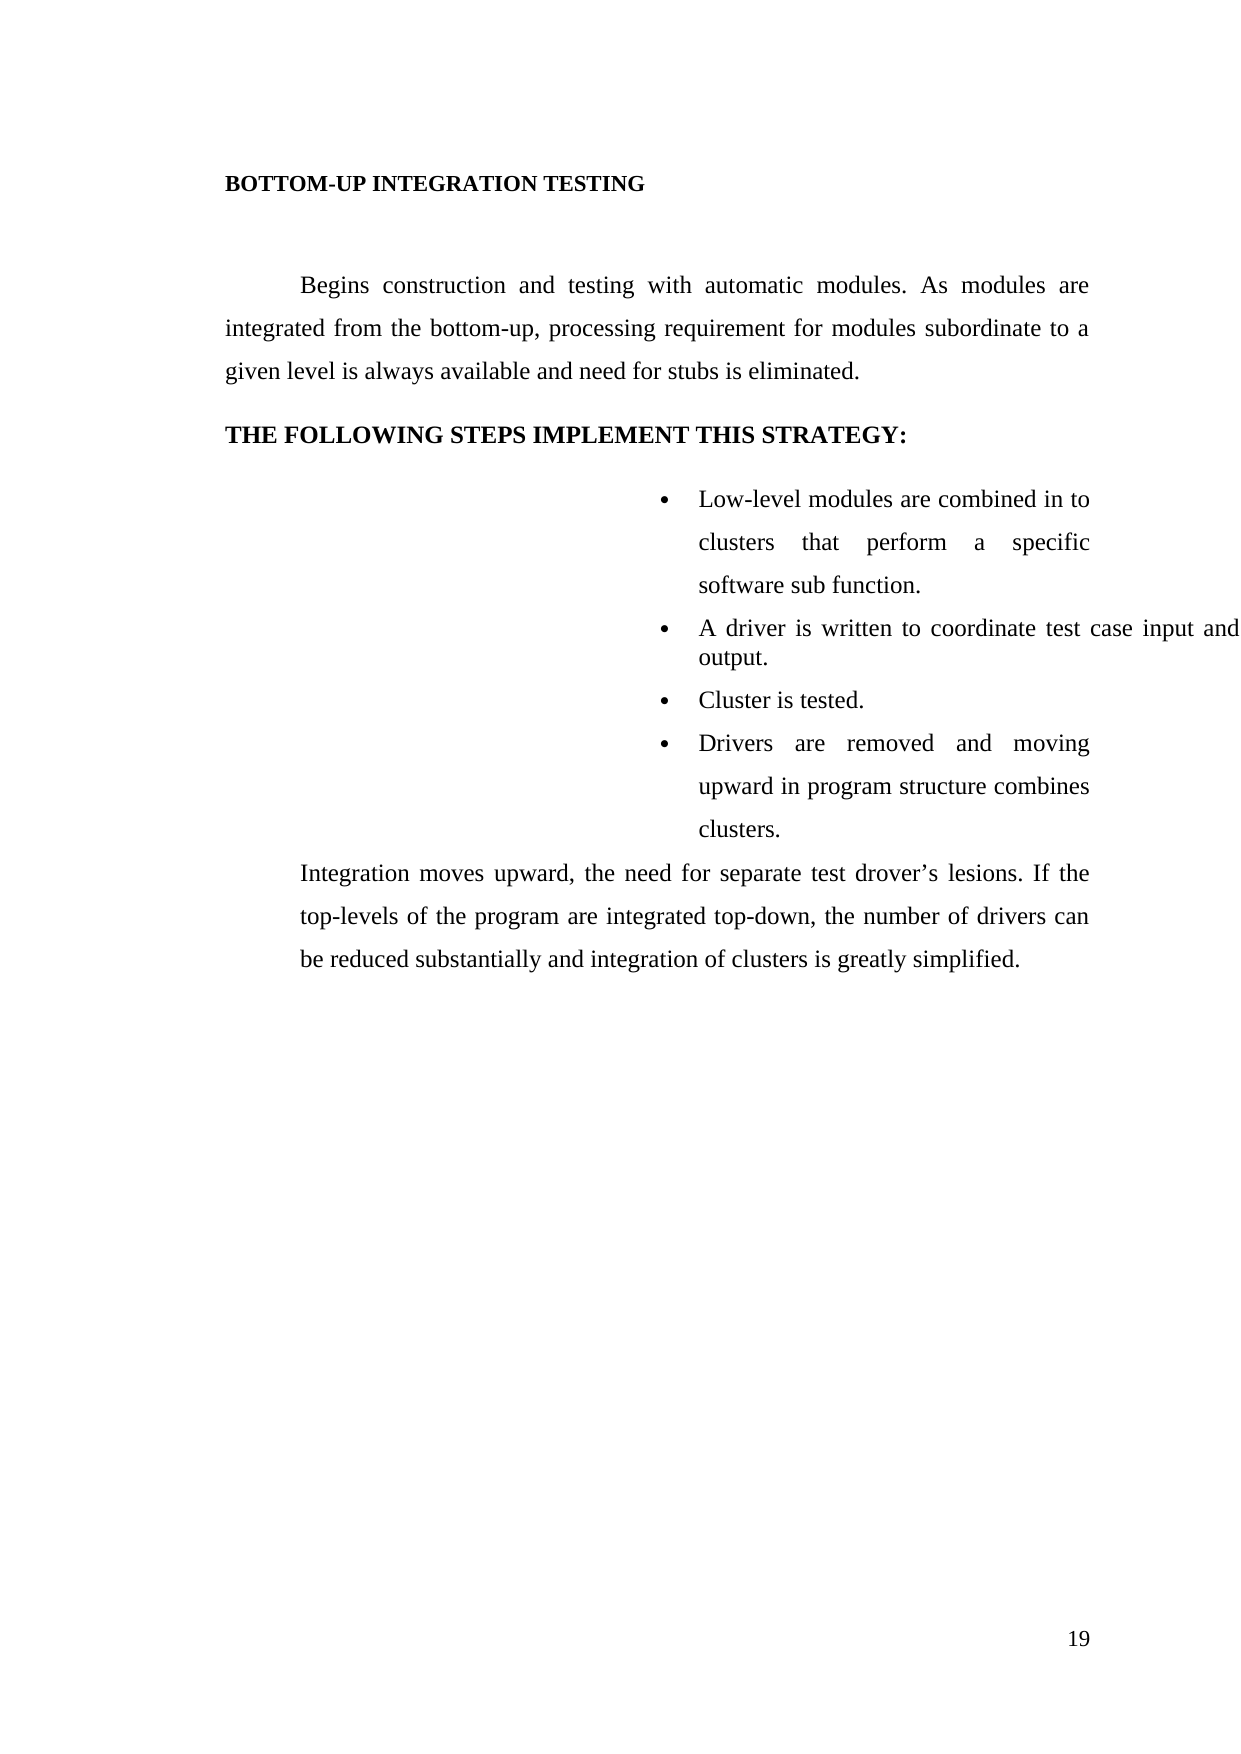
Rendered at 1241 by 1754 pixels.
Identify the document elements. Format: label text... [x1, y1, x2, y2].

list Low-level modules are combined in to clusters that perform a specific software sub function. [661, 484, 1091, 599]
list Cluster is tested. [661, 685, 1240, 714]
text Integration moves upward, the need for separate test drover’s lesions. If the top-levels of the program are integrated top-down, the number of drivers can be reduced substantially and integration of clusters is greatly simplified. [300, 858, 1090, 973]
text BOTTOM-UP INTEGRATION TESTING [225, 170, 1240, 196]
list A driver is written to coordinate test case input and output. [661, 613, 1240, 671]
list Drivers are removed and moving upward in program structure combines clusters. [661, 728, 1090, 843]
text Begins construction and testing with automatic modules. As modules are integrated from the bottom-up, processing requirement for modules subordinate to a given level is always available and need for stubs is eliminated. [225, 270, 1090, 385]
subtitle THE FOLLOWING STEPS IMPLEMENT THIS STRATEGY: [225, 420, 1240, 449]
